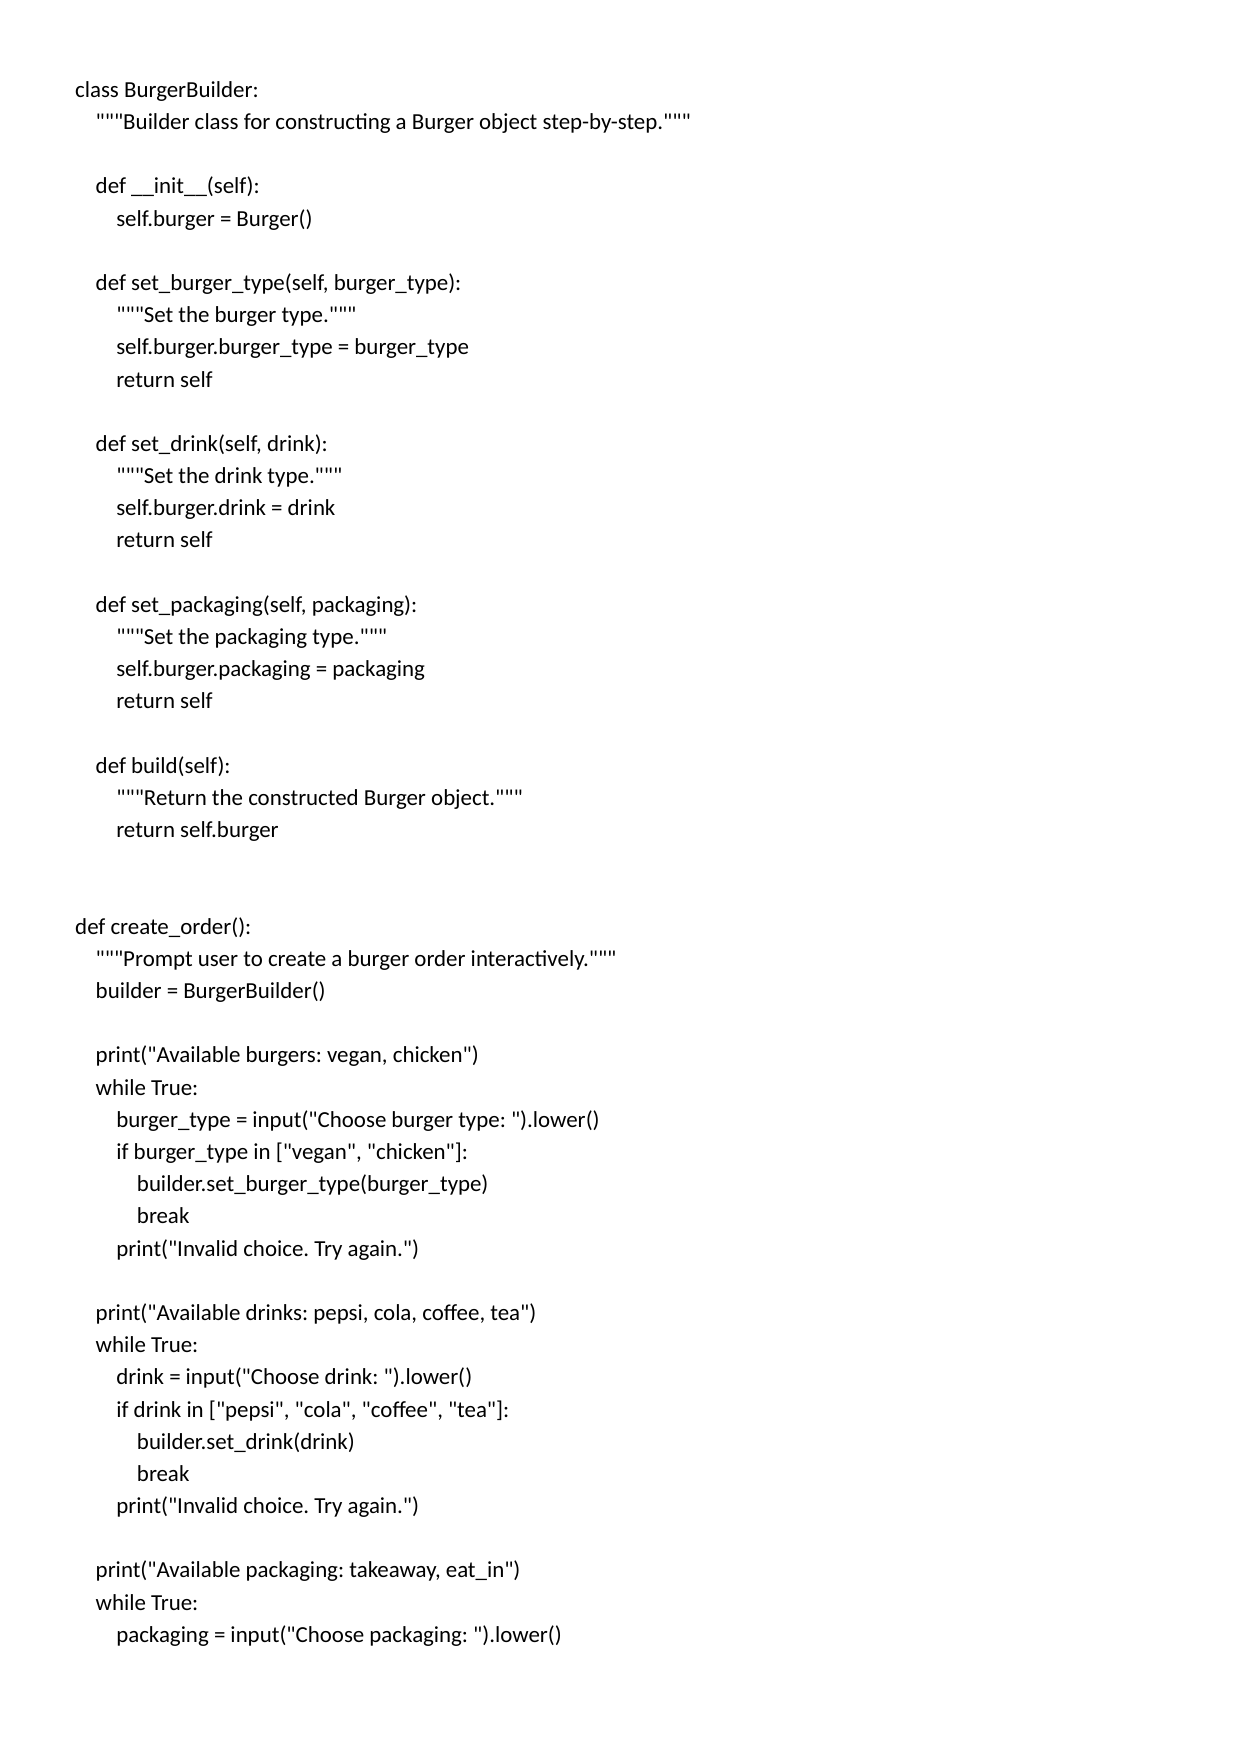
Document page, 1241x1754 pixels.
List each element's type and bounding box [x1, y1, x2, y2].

text [75, 75, 1165, 1648]
